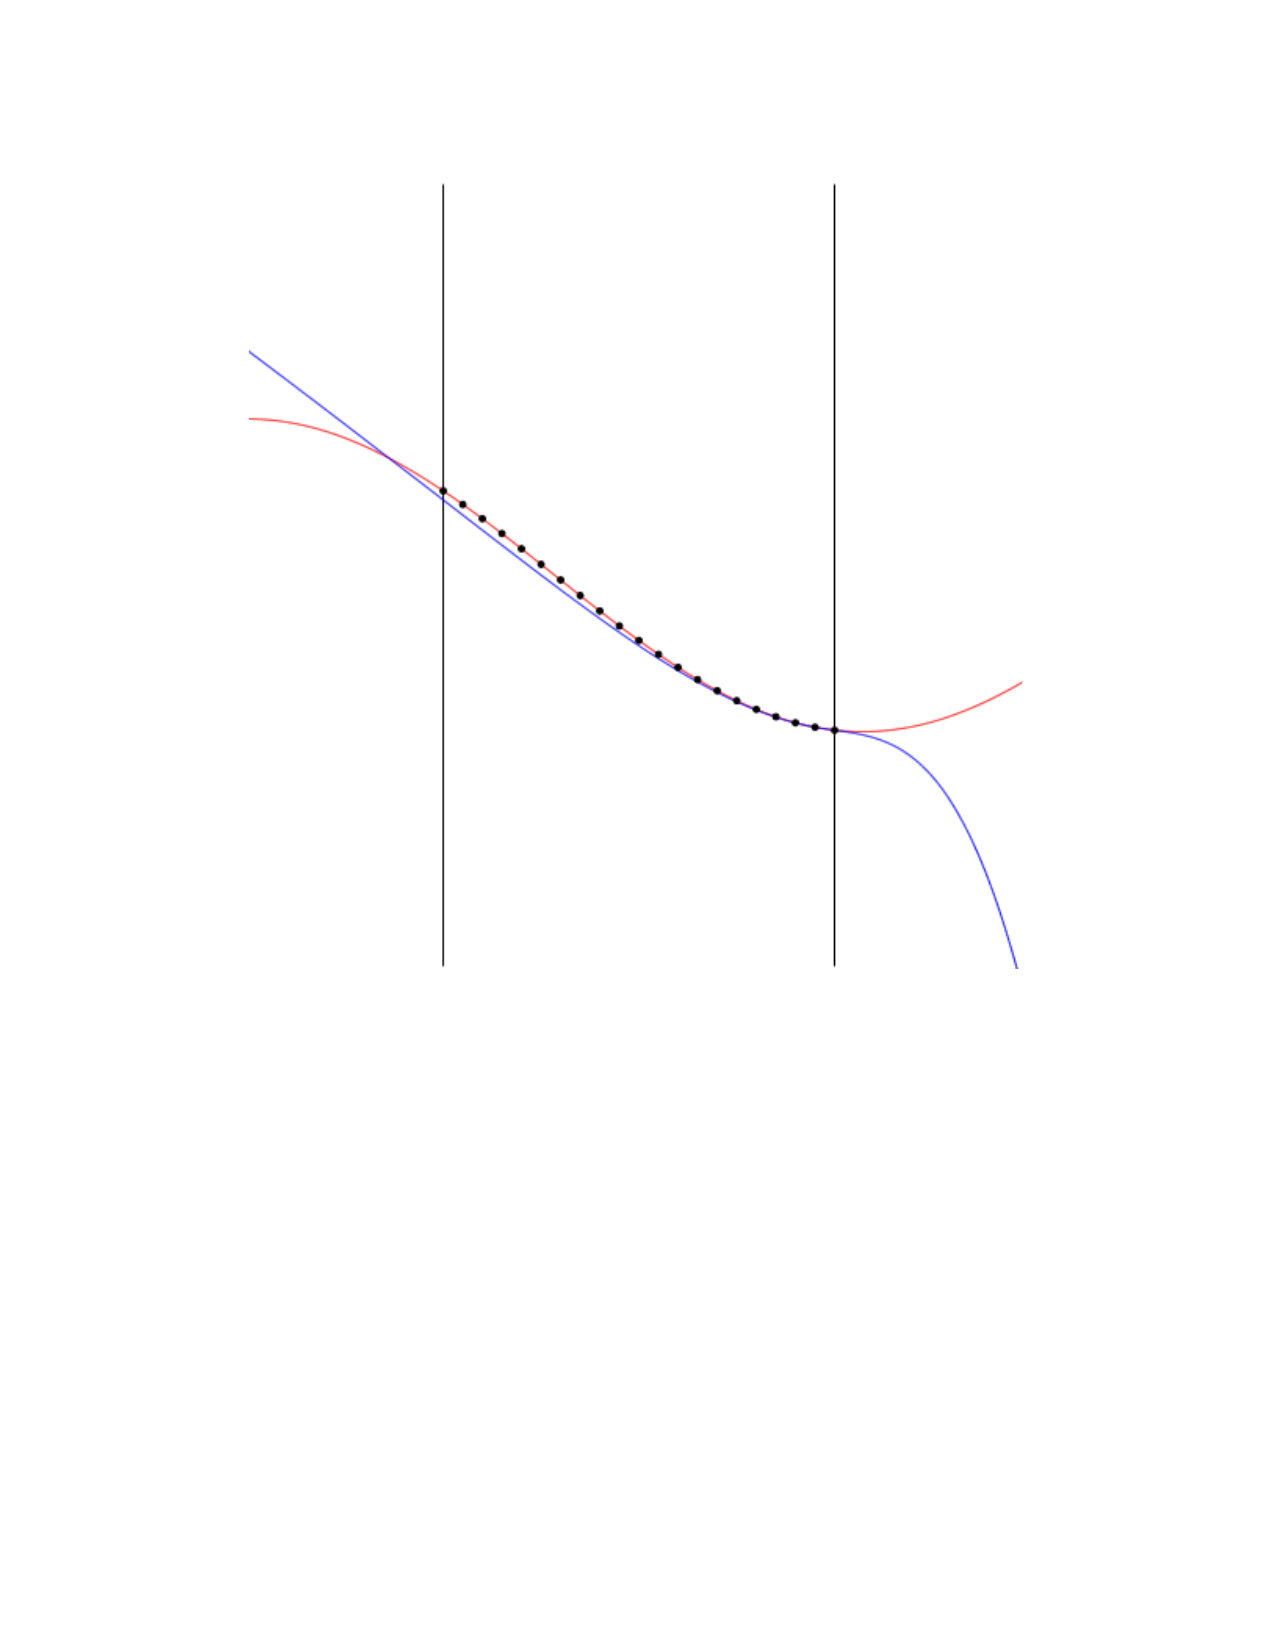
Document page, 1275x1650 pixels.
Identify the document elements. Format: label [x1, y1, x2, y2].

picture [247, 151, 1022, 967]
